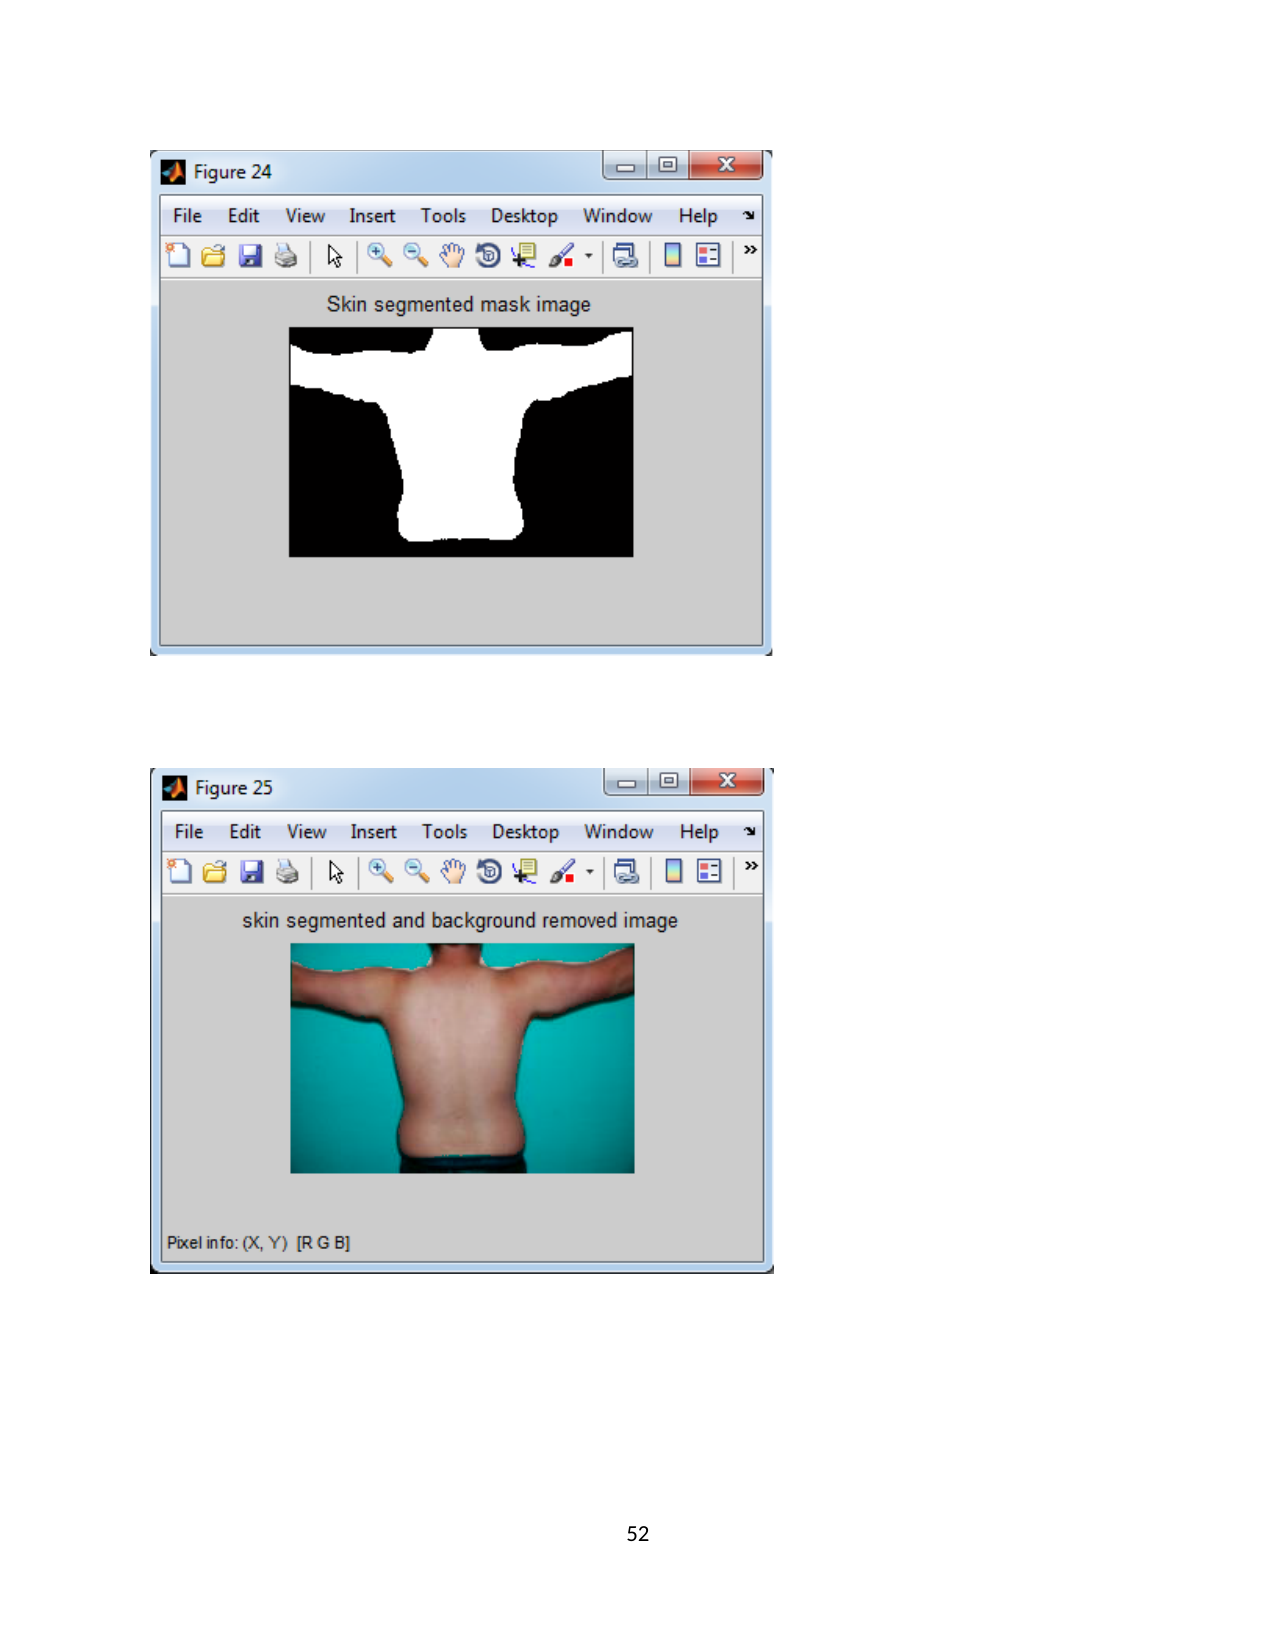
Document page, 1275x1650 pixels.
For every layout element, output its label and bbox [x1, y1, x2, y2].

picture [150, 768, 774, 1274]
picture [150, 150, 773, 656]
